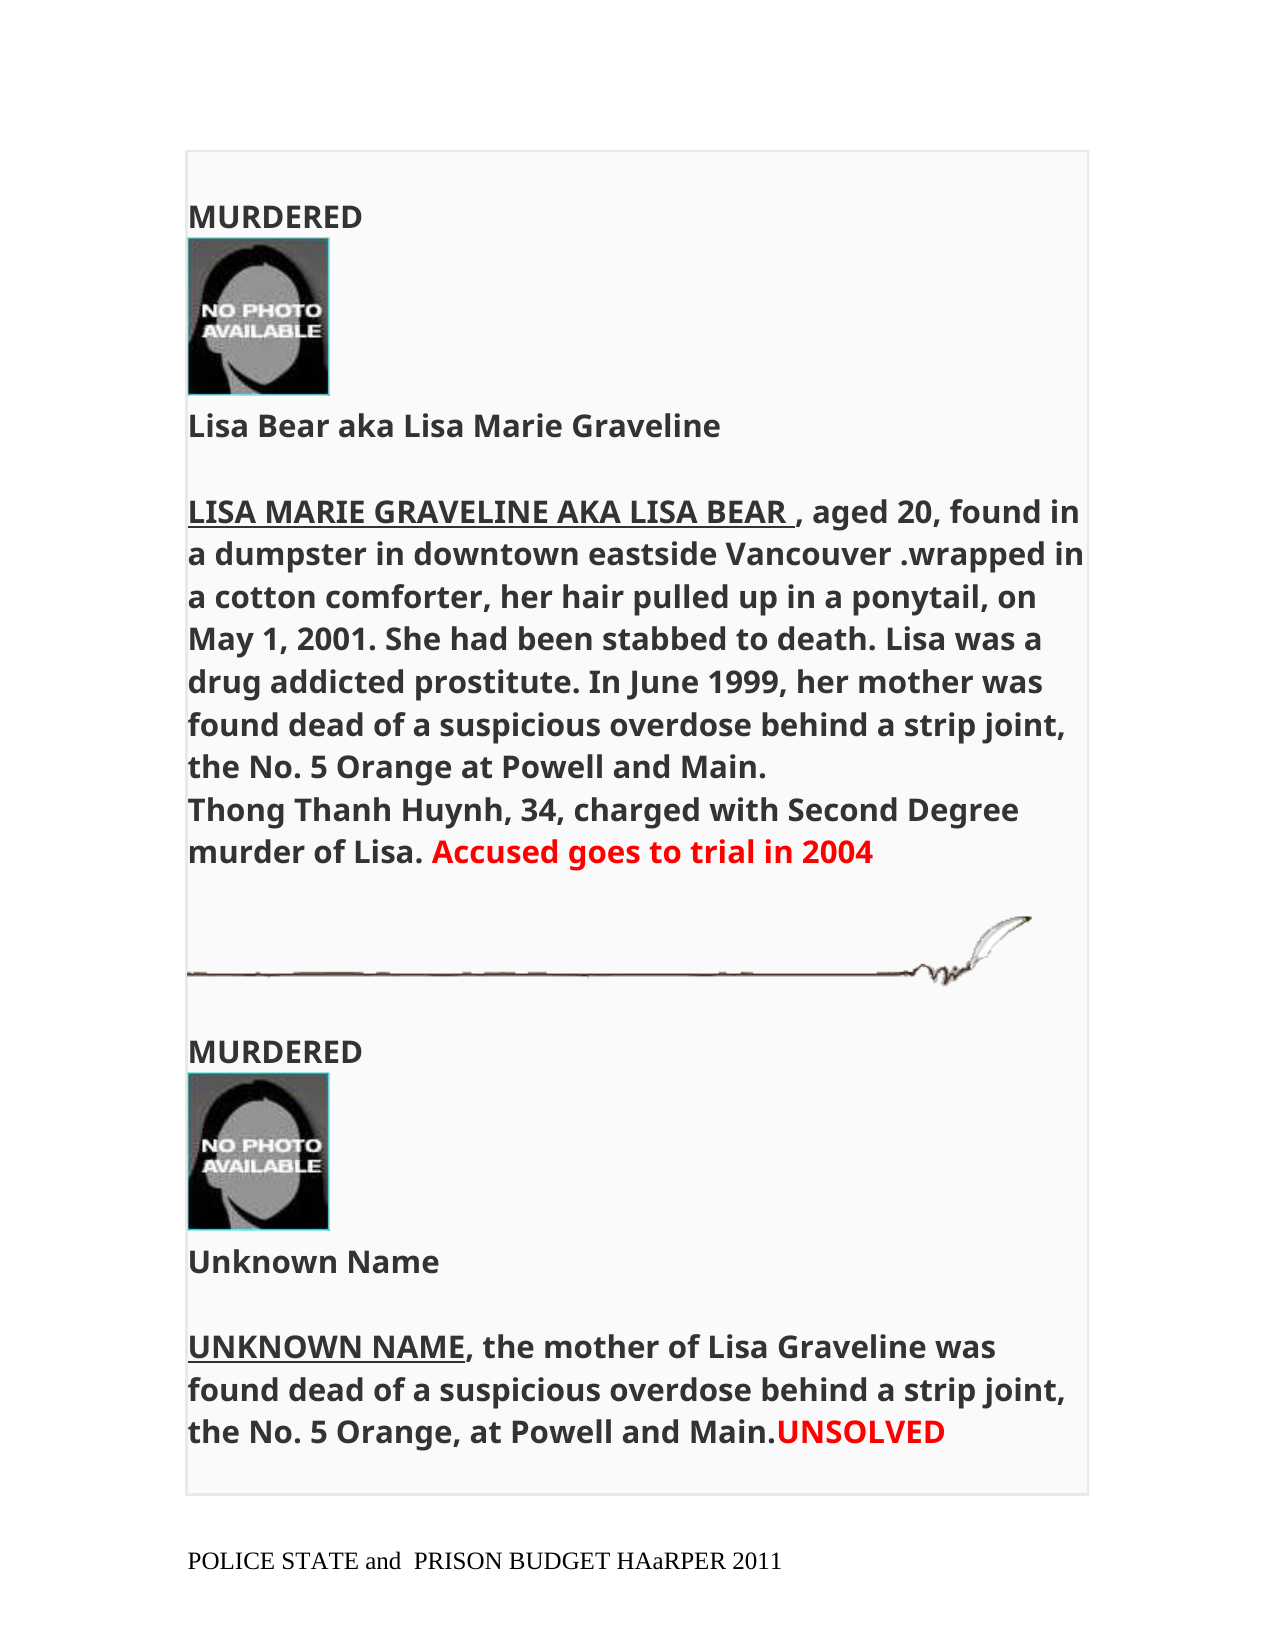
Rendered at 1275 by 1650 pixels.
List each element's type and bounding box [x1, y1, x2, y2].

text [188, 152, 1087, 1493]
picture [187, 915, 1032, 988]
picture [187, 237, 330, 396]
picture [187, 1072, 330, 1231]
